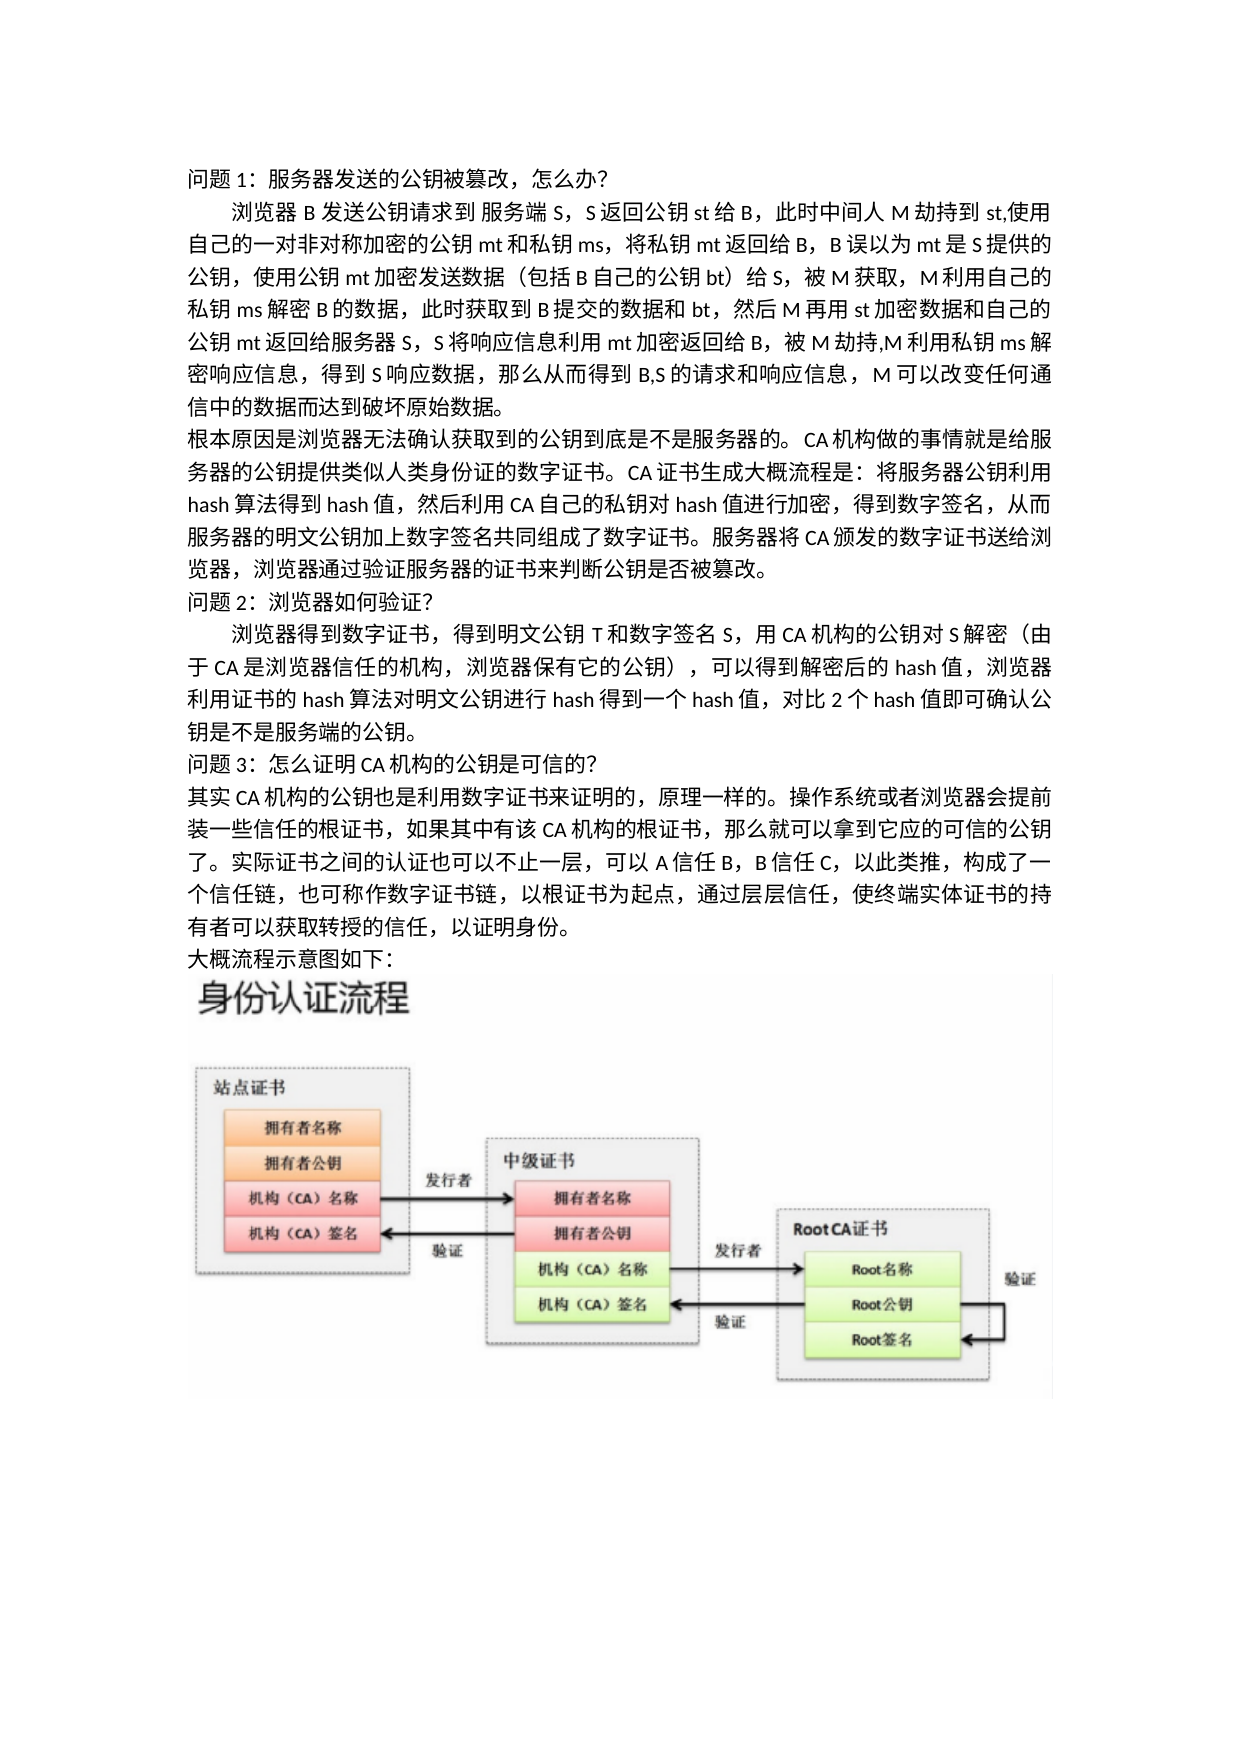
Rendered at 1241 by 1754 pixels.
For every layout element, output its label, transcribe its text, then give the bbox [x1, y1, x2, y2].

text 问题2：浏览器如何验证？ [187, 584, 1053, 617]
picture [187, 974, 1053, 1399]
text 问题1：服务器发送的公钥被篡改，怎么办？ [187, 162, 1053, 194]
text 大概流程示意图如下： [187, 942, 1053, 974]
text 问题3：怎么证明CA机构的公钥是可信的？ [187, 747, 1053, 779]
text 浏览器得到数字证书，得到明文公钥T和数字签名S，用CA机构的公钥对S解密（由于CA是浏览器信任的机构，浏览器保有它的公钥），可以得到解密后的hash值，浏览器利用证书的hash算法对明文公钥进行hash得到一个hash值，对比2个hash值即可确认公钥是不是服务端的公钥。 [187, 617, 1053, 747]
text 根本原因是浏览器无法确认获取到的公钥到底是不是服务器的。CA机构做的事情就是给服务器的公钥提供类似人类身份证的数字证书。CA证书生成大概流程是：将服务器公钥利用hash算法得到hash值，然后利用CA自己的私钥对hash值进行加密，得到数字签名，从而服务器的明文公钥加上数字签名共同组成了数字证书。服务器将CA颁发的数字证书送给浏览器，浏览器通过验证服务器的证书来判断公钥是否被篡改。 [187, 422, 1053, 584]
text 浏览器 B 发送公钥请求到 服务端S，S返回公钥st给B，此时中间人M劫持到 st,使用自己的一对非对称加密的公钥mt和私钥ms，将私钥mt返回给B，B误以为mt是S提供的公钥，使用公钥mt加密发送数据（包括B自己的公钥bt）给S，被M获取，M利用自己的私钥ms解密B的数据，此时获取到B提交的数据和bt，然后M再用st加密数据和自己的公钥mt返回给服务器S，S将响应信息利用mt加密返回给B，被M劫持,M利用私钥ms解密响应信息，得到S响应数据，那么从而得到B,S的请求和响应信息，M可以改变任何通信中的数据而达到破坏原始数据。 [187, 194, 1053, 422]
text 其实CA机构的公钥也是利用数字证书来证明的，原理一样的。操作系统或者浏览器会提前装一些信任的根证书，如果其中有该CA机构的根证书，那么就可以拿到它应的可信的公钥了。实际证书之间的认证也可以不止一层，可以A信任B，B信任C，以此类推，构成了一个信任链，也可称作数字证书链，以根证书为起点，通过层层信任，使终端实体证书的持有者可以获取转授的信任，以证明身份。 [187, 779, 1053, 942]
